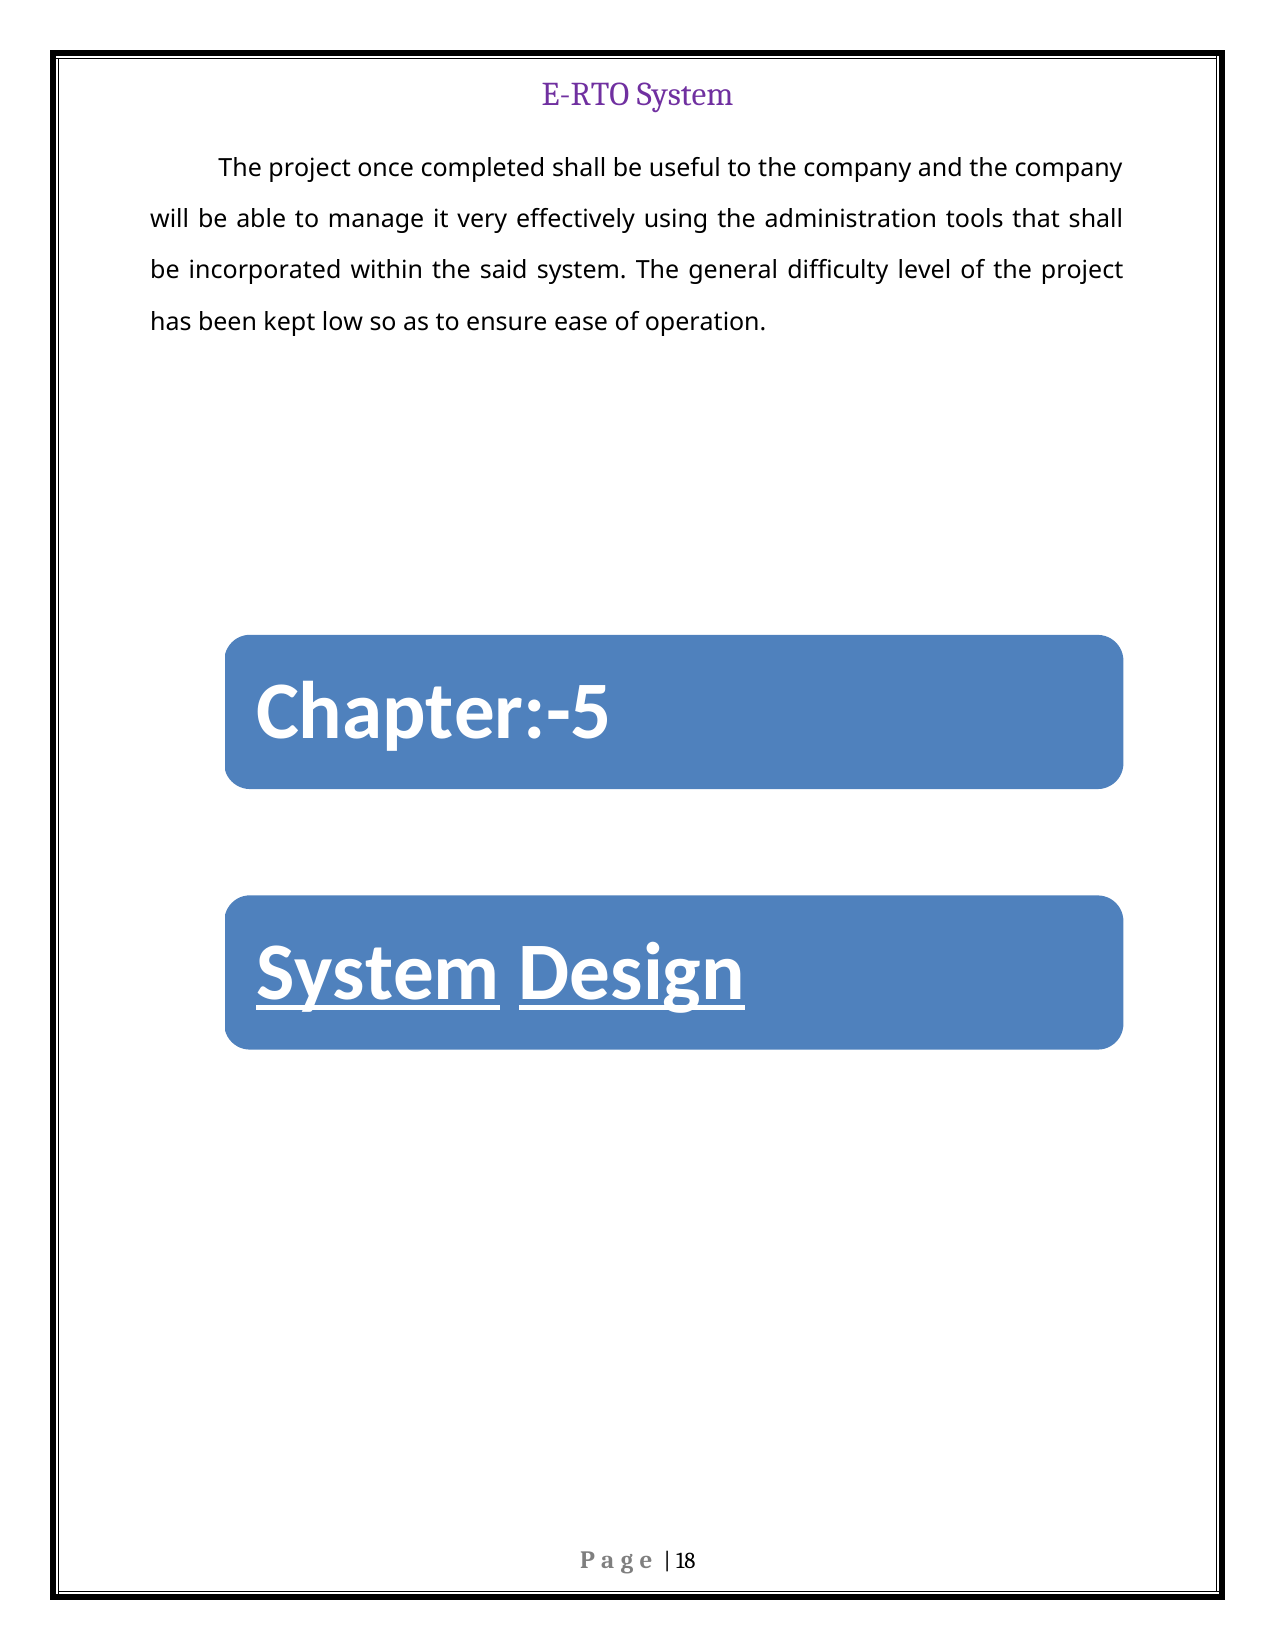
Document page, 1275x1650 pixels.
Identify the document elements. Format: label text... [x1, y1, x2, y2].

text The project once completed shall be useful to the company and the company will be able to manage it very effectively using the administration tools that shall be incorporated within the said system. The general difficulty level of the project has been kept low so as to ensure ease of operation. [150, 150, 1125, 337]
